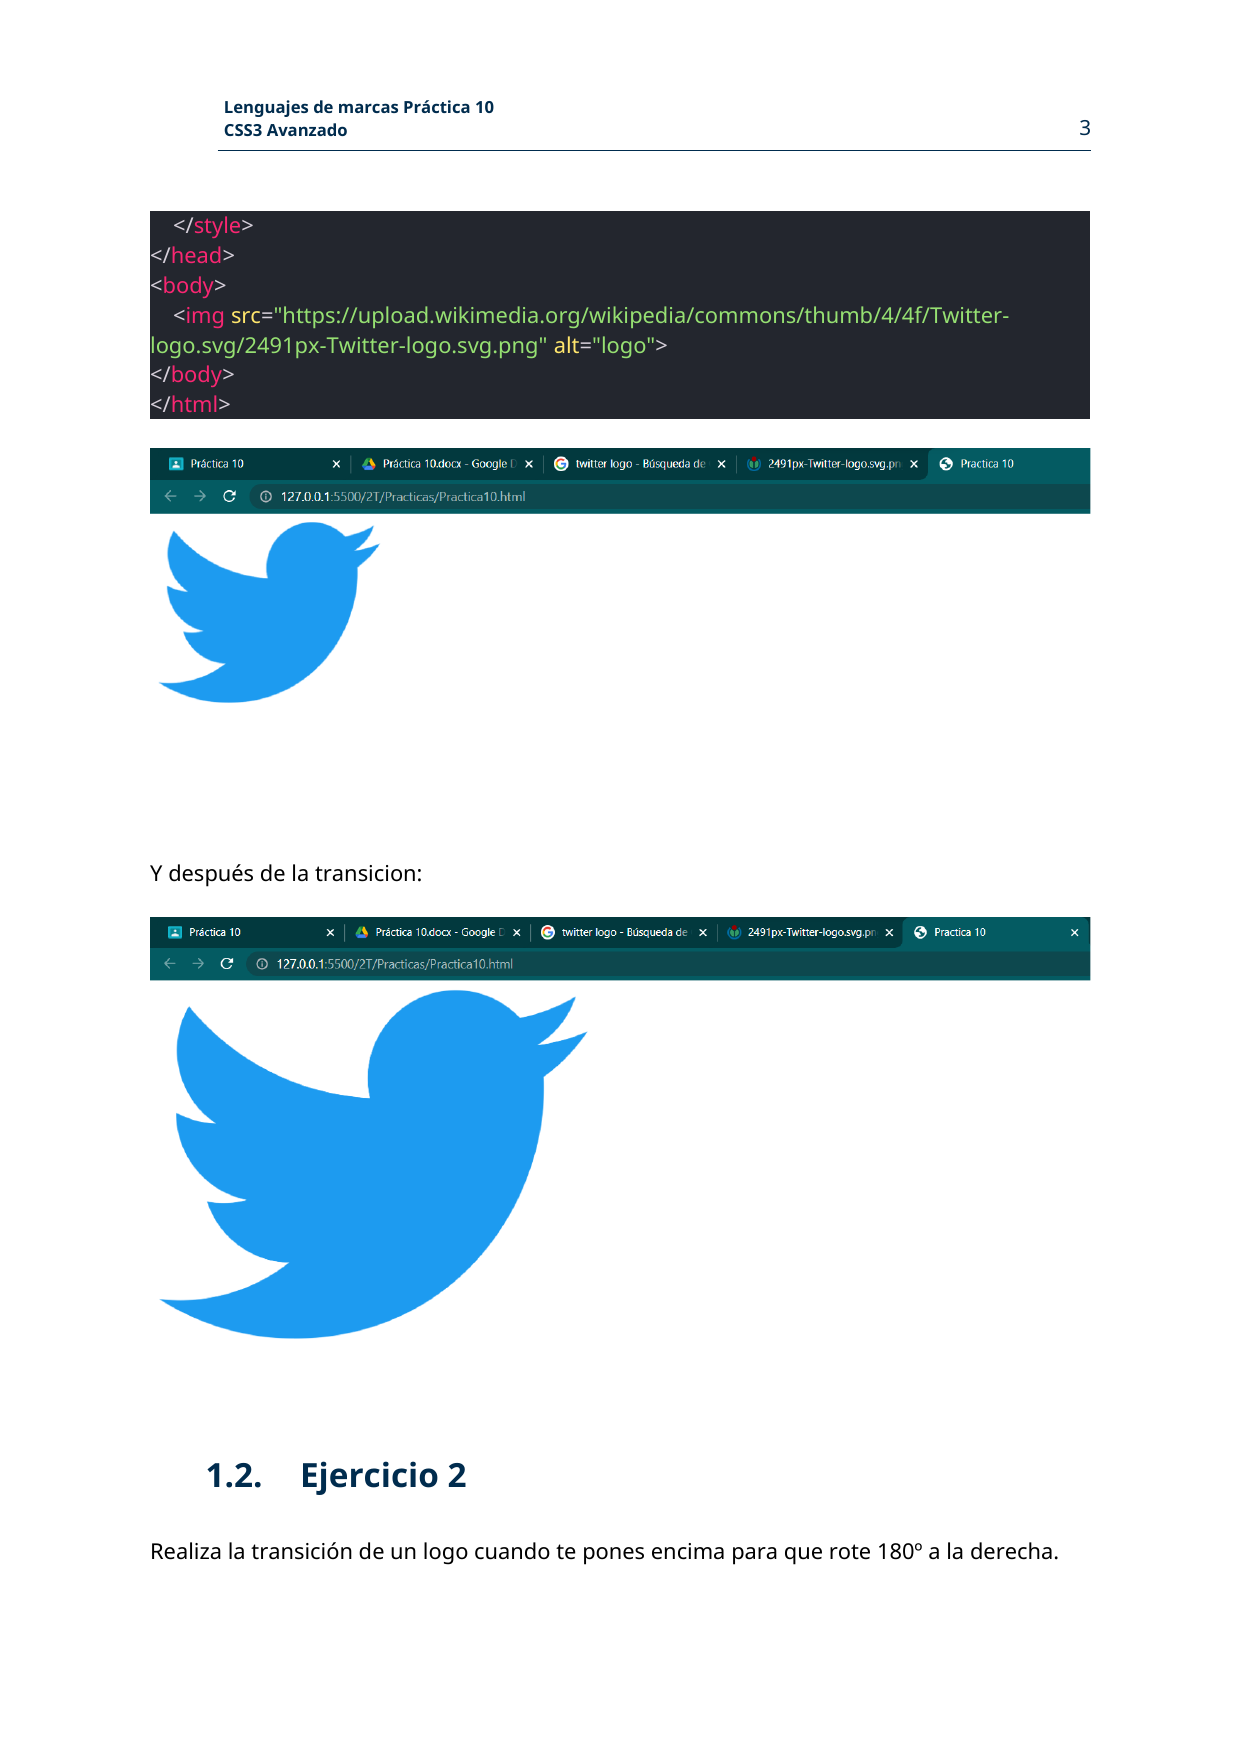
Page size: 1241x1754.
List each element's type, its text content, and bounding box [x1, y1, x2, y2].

text Y después de la transicion: [150, 858, 1090, 888]
text <img src="https://upload.wikimedia.org/wikipedia/commons/thumb/4/4f/Twitter-logo.svg/2491px-Twitter-logo.svg.png" alt="logo"> [150, 300, 1090, 359]
text </body> [150, 359, 1090, 389]
text </style> [150, 211, 1090, 240]
text <body> [150, 270, 1090, 300]
text </head> [150, 240, 1090, 270]
text Realiza la transición de un logo cuando te pones encima para que rote 180º a la derecha. [150, 1536, 1090, 1566]
text </html> [150, 389, 1090, 419]
picture [150, 448, 1091, 858]
subtitle Ejercicio 2 [262, 1452, 1090, 1498]
picture [150, 917, 1091, 1363]
